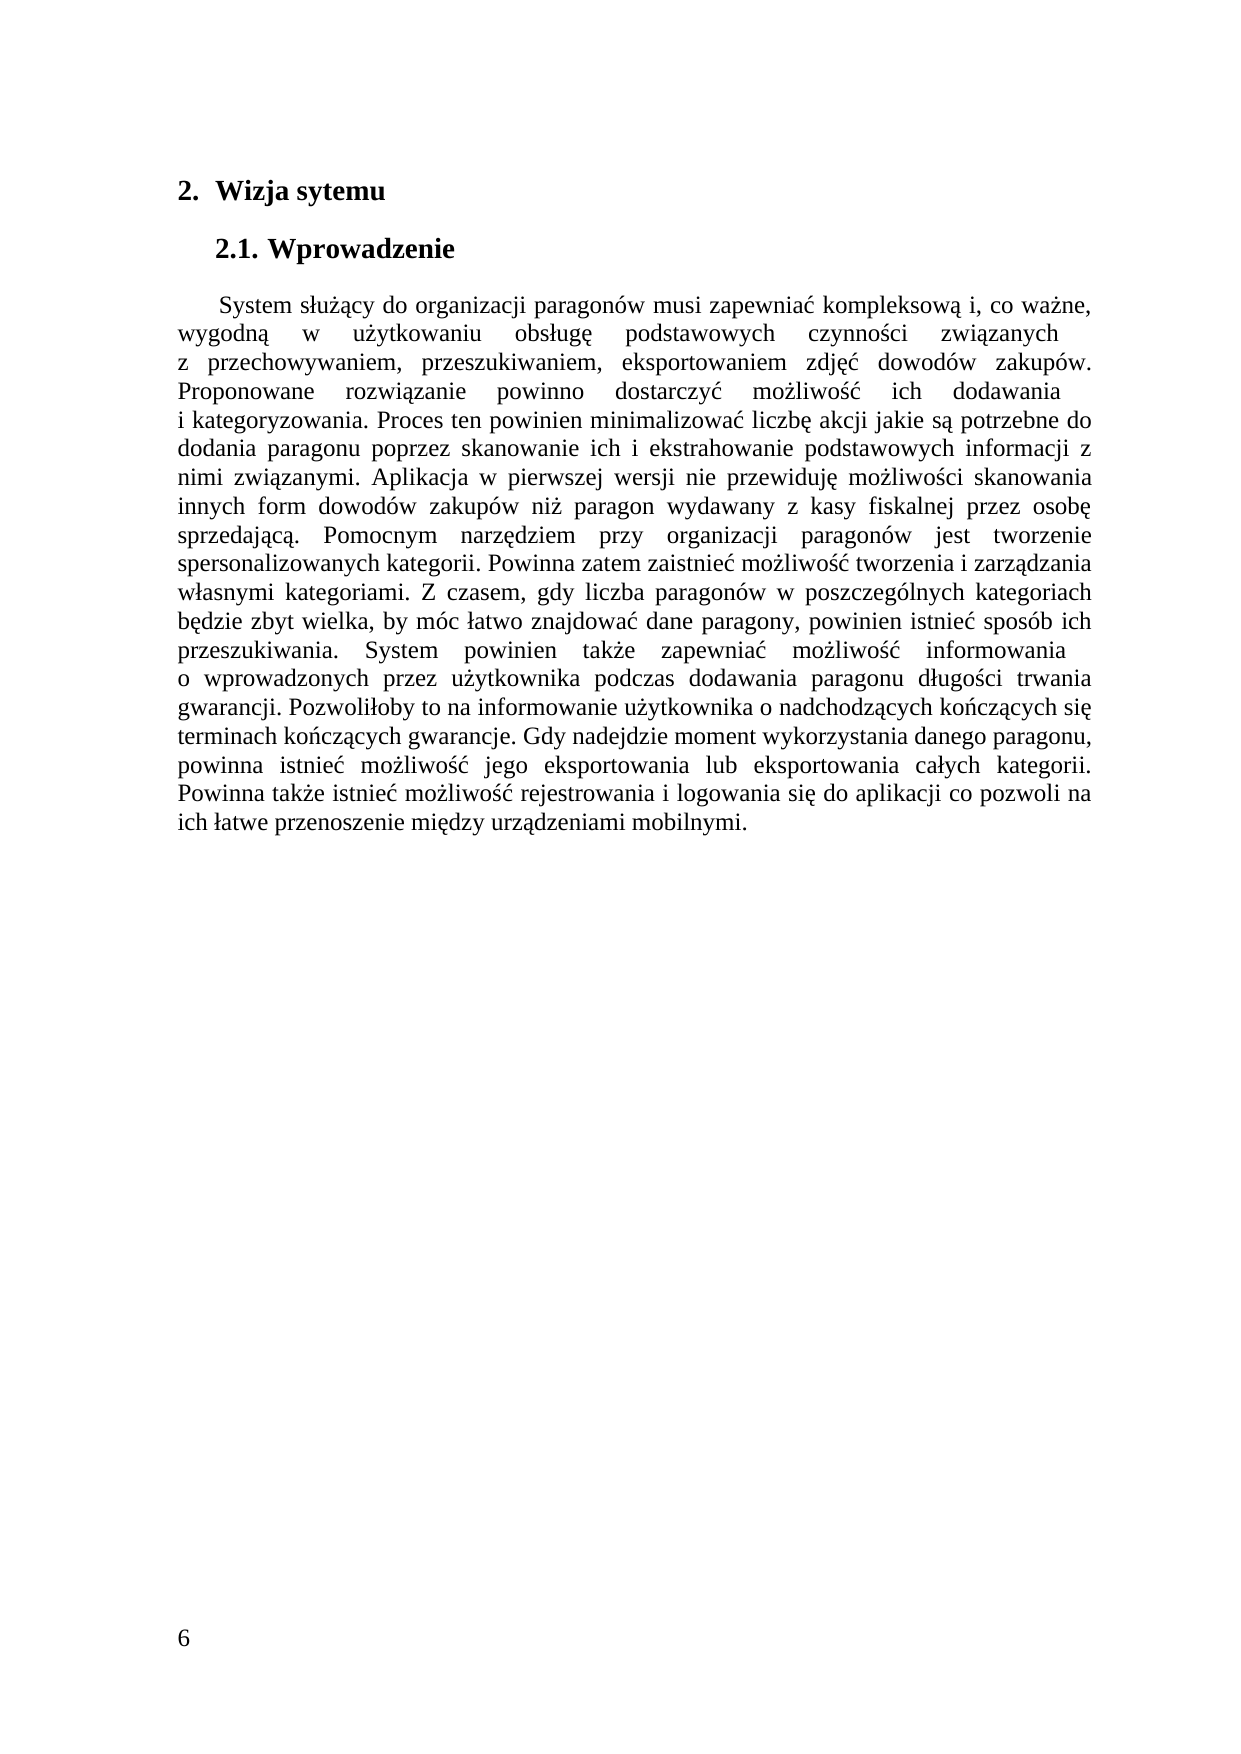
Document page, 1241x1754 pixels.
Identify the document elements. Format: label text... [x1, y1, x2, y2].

list Wizja sytemu [177, 173, 1092, 206]
text System służący do organizacji paragonów musi zapewniać kompleksową i, co ważne, wygodną w użytkowaniu obsługę podstawowych czynności związanych z przechowywaniem, przeszukiwaniem, eksportowaniem zdjęć dowodów zakupów. Proponowane rozwiązanie powinno dostarczyć możliwość ich dodawania i kategoryzowania. Proces ten powinien minimalizować liczbę akcji jakie są potrzebne do dodania paragonu poprzez skanowanie ich i ekstrahowanie podstawowych informacji z nimi związanymi. Aplikacja w pierwszej wersji nie przewiduję możliwości skanowania innych form dowodów zakupów niż paragon wydawany z kasy fiskalnej przez osobę sprzedającą. Pomocnym narzędziem przy organizacji paragonów jest tworzenie spersonalizowanych kategorii. Powinna zatem zaistnieć możliwość tworzenia i zarządzania własnymi kategoriami. Z czasem, gdy liczba paragonów w poszczególnych kategoriach będzie zbyt wielka, by móc łatwo znajdować dane paragony, powinien istnieć sposób ich przeszukiwania. System powinien także zapewniać możliwość informowania o wprowadzonych przez użytkownika podczas dodawania paragonu długości trwania gwarancji. Pozwoliłoby to na informowanie użytkownika o nadchodzących kończących się terminach kończących gwarancje. Gdy nadejdzie moment wykorzystania danego paragonu, powinna istnieć możliwość jego eksportowania lub eksportowania całych kategorii. Powinna także istnieć możliwość rejestrowania i logowania się do aplikacji co pozwoli na ich łatwe przenoszenie między urządzeniami mobilnymi. [177, 290, 1092, 836]
list Wprowadzenie [215, 231, 1092, 265]
